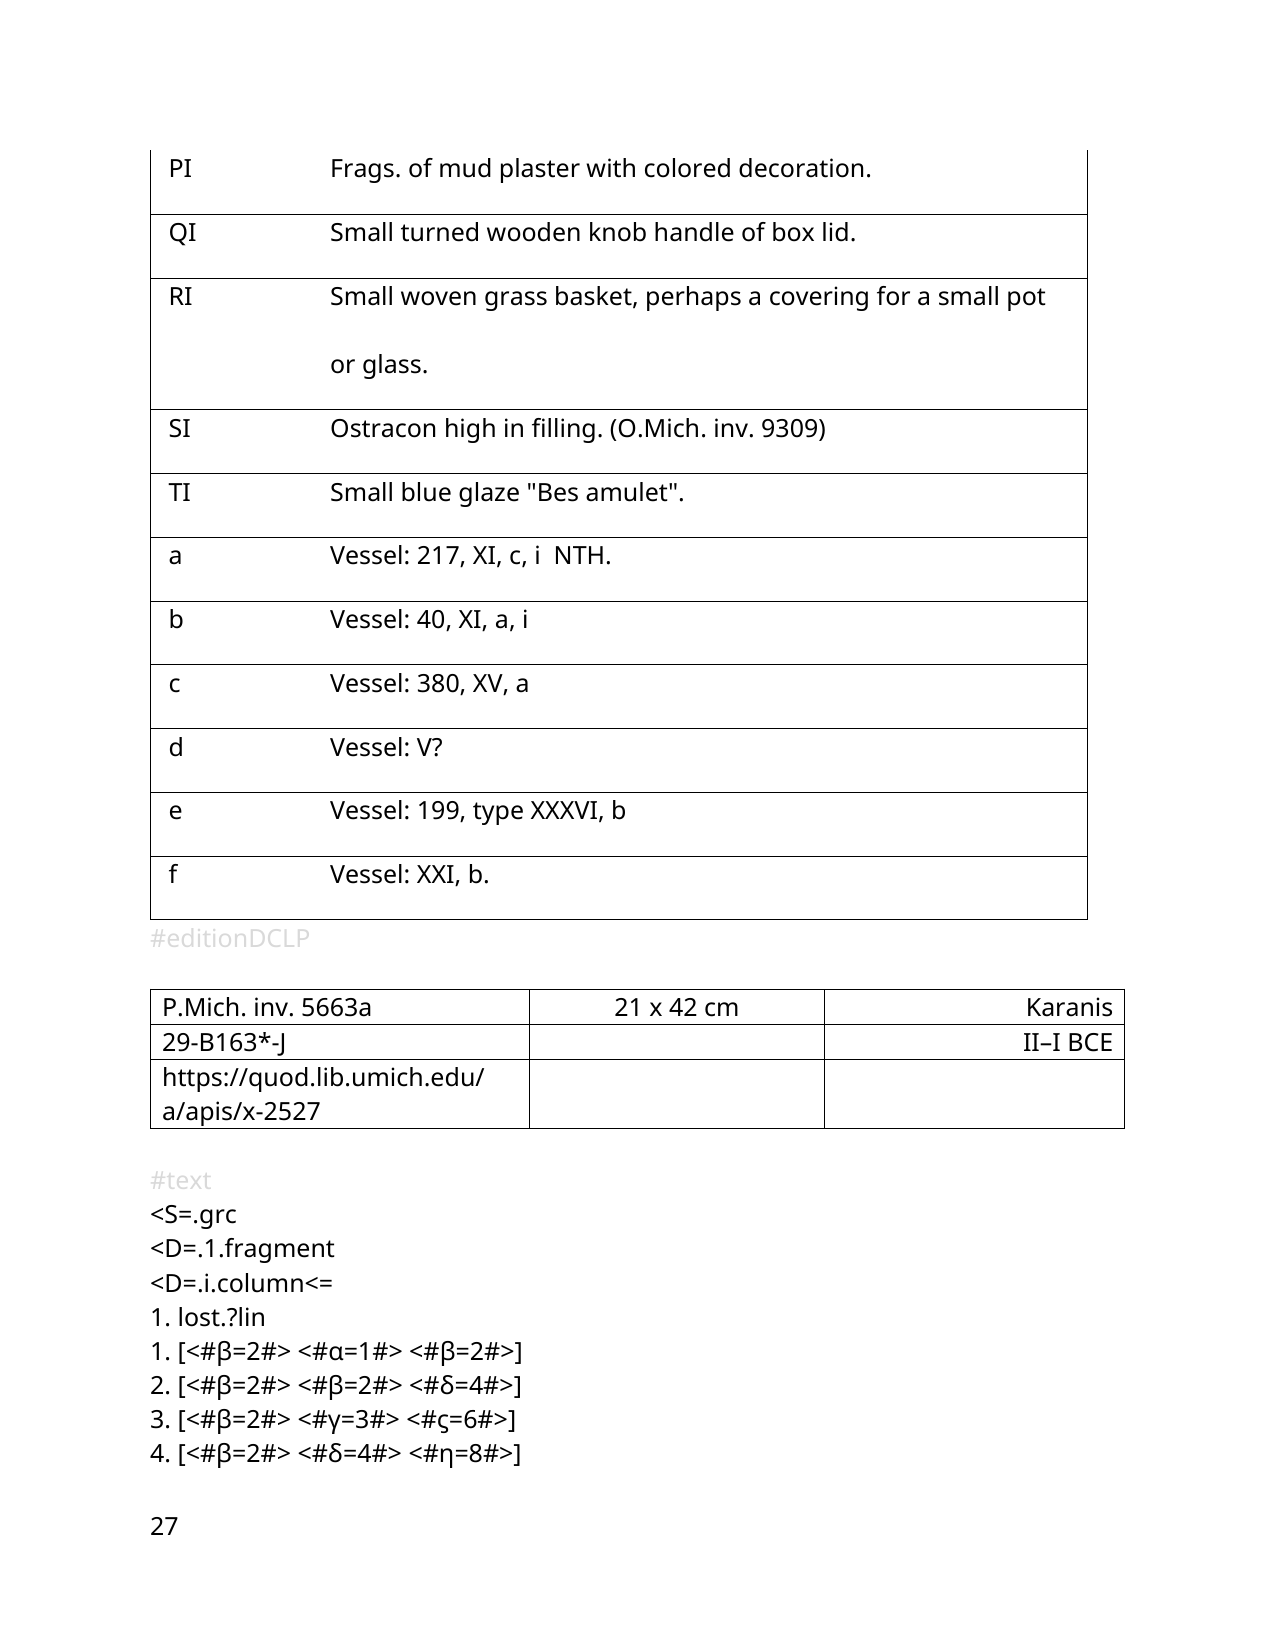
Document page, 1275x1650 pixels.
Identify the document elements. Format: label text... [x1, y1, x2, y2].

table_header P.Mich. inv. 5663a [151, 990, 529, 1024]
text 3. [<#β=2#> <#γ=3#> <#ϛ=6#>] [150, 1401, 1125, 1436]
text 2. [<#β=2#> <#β=2#> <#δ=4#>] [150, 1367, 1125, 1401]
text #editionDCLP [150, 920, 1125, 954]
table_cell https://quod.lib.umich.edu/a/apis/x-2527 [151, 1060, 529, 1128]
table_cell Vessel: 217, XI, c, i NTH. [319, 538, 1087, 601]
table_cell RI [151, 279, 319, 409]
text <S=.grc [150, 1197, 1125, 1231]
text 4. [<#β=2#> <#δ=4#> <#η=8#>] [150, 1436, 1125, 1469]
table_cell PI [151, 150, 319, 214]
table_cell e [151, 793, 319, 856]
table_cell QI [151, 215, 319, 277]
table_cell Vessel: 40, XI, a, i [319, 602, 1087, 664]
table_cell II–I BCE [825, 1025, 1124, 1059]
table_cell SI [151, 410, 319, 473]
table_cell Vessel: V? [319, 729, 1087, 792]
table_cell c [151, 665, 319, 728]
table_cell 29-B163*-J [151, 1025, 529, 1059]
table_cell Ostracon high in filling. (O.Mich. inv. 9309) [319, 410, 1087, 473]
table_cell Small turned wooden knob handle of box lid. [319, 215, 1087, 277]
table_cell a [151, 538, 319, 601]
table_cell [825, 1060, 1124, 1128]
table_cell [530, 1060, 824, 1128]
table_cell Small woven grass basket, perhaps a covering for a small pot or glass. [319, 279, 1087, 409]
text <D=.1.fragment [150, 1231, 1125, 1265]
table_cell Vessel: XXI, b. [319, 857, 1087, 919]
table_cell b [151, 602, 319, 664]
table_cell TI [151, 474, 319, 537]
table_header Karanis [825, 990, 1124, 1024]
table_header 21 x 42 cm [530, 990, 824, 1024]
table_cell d [151, 729, 319, 792]
table_cell Small blue glaze "Bes amulet". [319, 474, 1087, 537]
table_cell Frags. of mud plaster with colored decoration. [319, 150, 1087, 214]
text 1. lost.?lin [150, 1299, 1125, 1333]
text 1. [<#β=2#> <#α=1#> <#β=2#>] [150, 1333, 1125, 1367]
text <D=.i.column<= [150, 1265, 1125, 1299]
table_cell Vessel: 199, type XXXVI, b [319, 793, 1087, 856]
text #text [150, 1163, 1125, 1197]
table_cell [530, 1025, 824, 1059]
table_cell f [151, 857, 319, 919]
table_cell Vessel: 380, XV, a [319, 665, 1087, 728]
